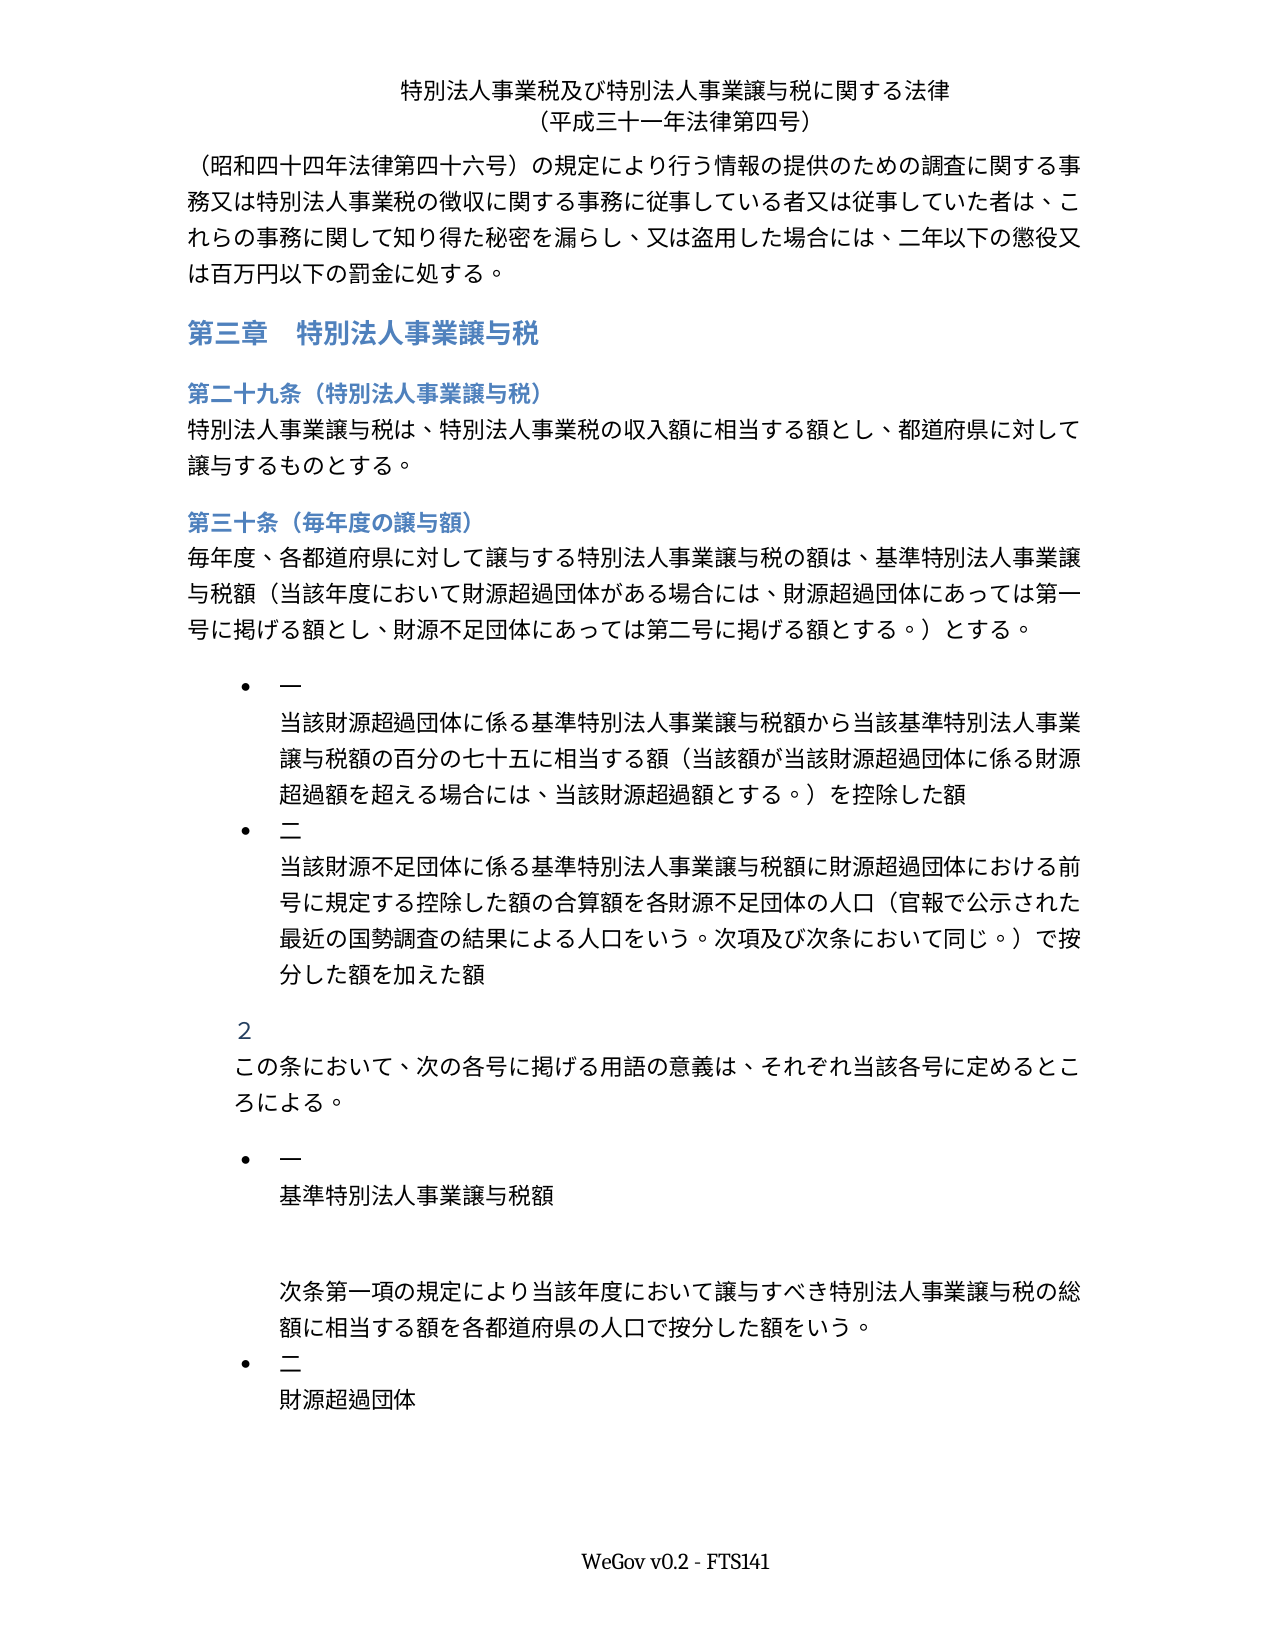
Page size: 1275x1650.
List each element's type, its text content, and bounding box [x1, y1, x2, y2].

subtitle 第三十条（毎年度の譲与額） [187, 506, 1087, 538]
list 二 財源超過団体 イに掲げる額がロに掲げる額を超える都道府県をいう。 [242, 1348, 1087, 1446]
subtitle 第三章 特別法人事業譲与税 [187, 314, 1087, 351]
text 毎年度、各都道府県に対して譲与する特別法人事業譲与税の額は、基準特別法人事業譲与税額（当該年度において財源超過団体がある場合には、財源超過団体にあっては第一号に掲げる額とし、財源不足団体にあっては第二号に掲げる額とする。）とする。 [187, 542, 1087, 646]
subtitle ２ [233, 1015, 1087, 1047]
list 二 当該財源不足団体に係る基準特別法人事業譲与税額に財源超過団体における前号に規定する控除した額の合算額を各財源不足団体の人口（官報で公示された最近の国勢調査の結果による人口をいう。次項及び次条において同じ。）で按分した額を加えた額 [242, 815, 1087, 990]
list 一 基準特別法人事業譲与税額 次条第一項の規定により当該年度において譲与すべき特別法人事業譲与税の総額に相当する額を各都道府県の人口で按分した額をいう。 [242, 1144, 1087, 1343]
subtitle 第二十九条（特別法人事業譲与税） [187, 378, 1087, 409]
list 一 当該財源超過団体に係る基準特別法人事業譲与税額から当該基準特別法人事業譲与税額の百分の七十五に相当する額（当該額が当該財源超過団体に係る財源超過額を超える場合には、当該財源超過額とする。）を控除した額 [242, 671, 1087, 810]
text この条において、次の各号に掲げる用語の意義は、それぞれ当該各号に定めるところによる。 [233, 1051, 1087, 1118]
text 特別法人事業譲与税は、特別法人事業税の収入額に相当する額とし、都道府県に対して譲与するものとする。 [187, 414, 1087, 481]
